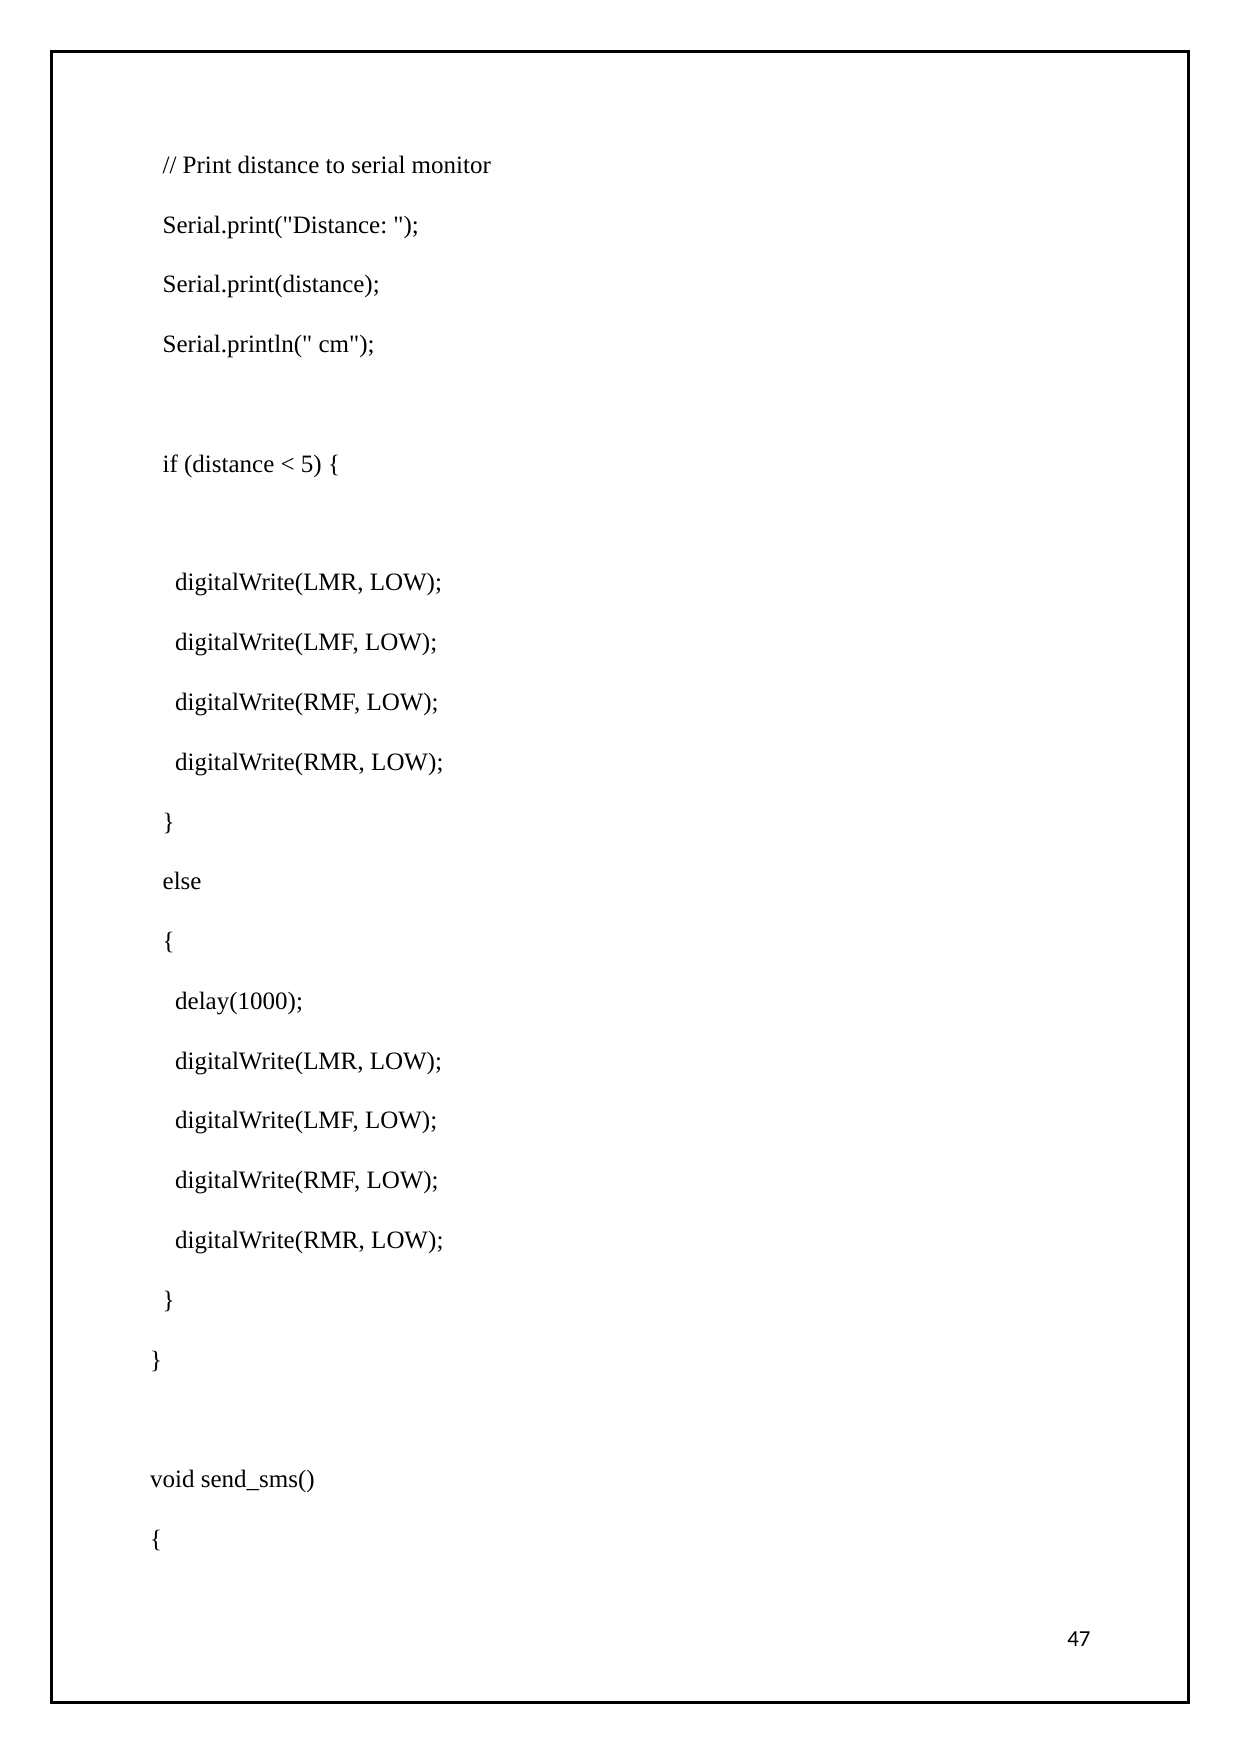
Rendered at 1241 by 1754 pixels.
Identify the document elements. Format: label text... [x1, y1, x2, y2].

text // Print distance to serial monitor [150, 150, 1090, 179]
text delay(1000); [150, 986, 1090, 1015]
text digitalWrite(LMF, LOW); [150, 1106, 1090, 1134]
text digitalWrite(LMR, LOW); [150, 1046, 1090, 1074]
text } [150, 1345, 1090, 1373]
text Serial.print("Distance: "); [150, 210, 1090, 238]
text digitalWrite(RMR, LOW); [150, 747, 1090, 776]
text digitalWrite(LMR, LOW); [150, 567, 1090, 596]
text { [150, 1524, 1090, 1553]
text { [150, 926, 1090, 955]
text } [150, 807, 1090, 835]
text void send_sms() [150, 1464, 1090, 1493]
text digitalWrite(RMF, LOW); [150, 687, 1090, 716]
text digitalWrite(LMF, LOW); [150, 627, 1090, 656]
text Serial.print(distance); [150, 269, 1090, 298]
text digitalWrite(RMR, LOW); [150, 1225, 1090, 1254]
text else [150, 866, 1090, 895]
text Serial.println(" cm"); [150, 329, 1090, 358]
text digitalWrite(RMF, LOW); [150, 1165, 1090, 1194]
text if (distance < 5) { [150, 449, 1090, 478]
text } [150, 1285, 1090, 1314]
